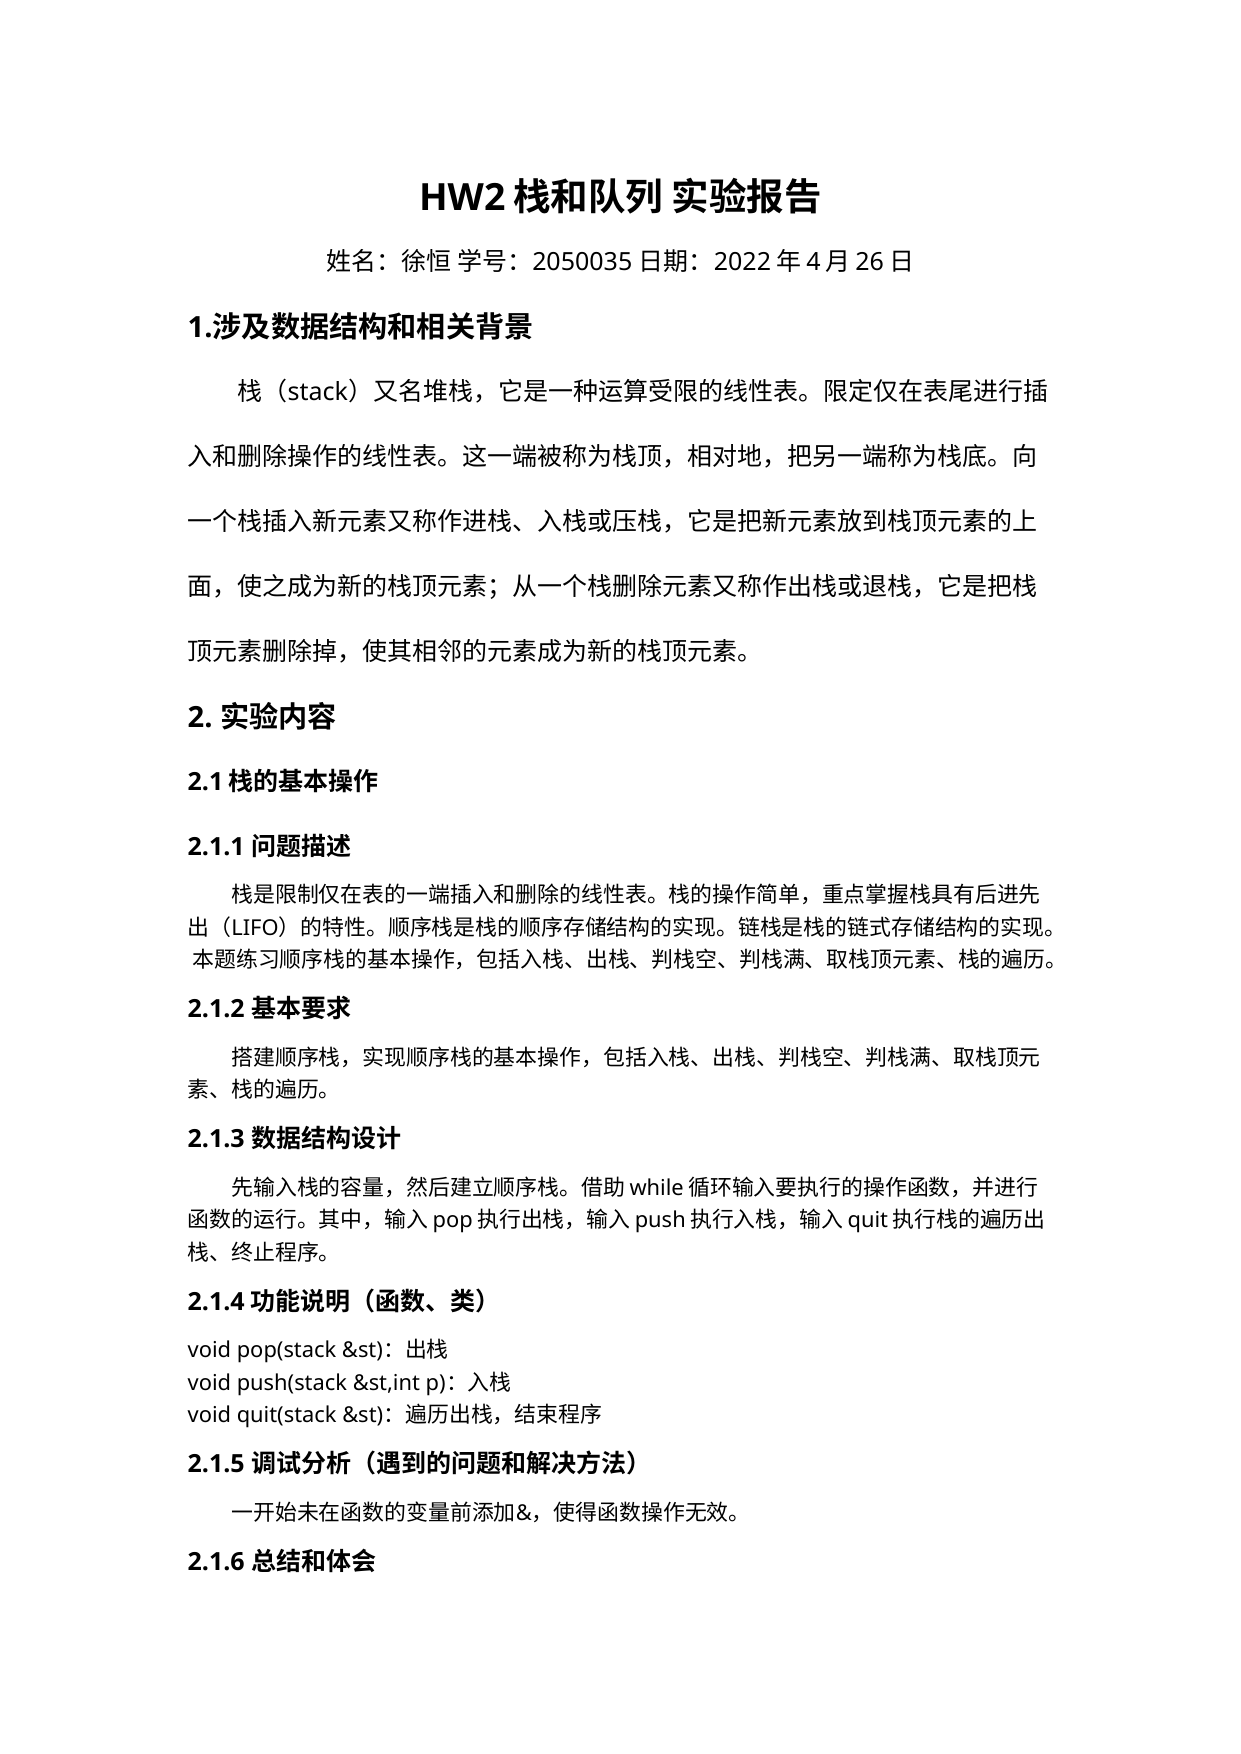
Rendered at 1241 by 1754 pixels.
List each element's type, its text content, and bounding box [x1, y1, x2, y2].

text 2.1.2 基本要求 [187, 974, 1053, 1039]
text 2.1栈的基本操作 [187, 747, 1053, 812]
text void push(stack &st,int p)：入栈 [187, 1364, 1053, 1397]
text 栈是限制仅在表的一端插入和删除的线性表。栈的操作简单，重点掌握栈具有后进先出（LIFO）的特性。顺序栈是栈的顺序存储结构的实现。链栈是栈的链式存储结构的实现。 本题练习顺序栈的基本操作，包括入栈、出栈、判栈空、判栈满、取栈顶元素、栈的遍历。 [187, 877, 1053, 974]
text HW2栈和队列 实验报告 [187, 162, 1053, 227]
text 搭建顺序栈，实现顺序栈的基本操作，包括入栈、出栈、判栈空、判栈满、取栈顶元素、栈的遍历。 [187, 1039, 1053, 1104]
text 先输入栈的容量，然后建立顺序栈。借助while循环输入要执行的操作函数，并进行函数的运行。其中，输入pop执行出栈，输入push执行入栈，输入quit执行栈的遍历出栈、终止程序。 [187, 1169, 1053, 1267]
text 1.涉及数据结构和相关背景 [187, 292, 1053, 357]
text void pop(stack &st)：出栈 [187, 1332, 1053, 1364]
text void quit(stack &st)：遍历出栈，结束程序 [187, 1397, 1053, 1429]
text 2.1.5 调试分析（遇到的问题和解决方法） [187, 1429, 1053, 1494]
text 2.1.6 总结和体会 [187, 1527, 1053, 1592]
text 2.1.4功能说明（函数、类） [187, 1267, 1053, 1332]
text 一开始未在函数的变量前添加&，使得函数操作无效。 [187, 1494, 1053, 1527]
text 2.1.1 问题描述 [187, 812, 1053, 877]
text 2. 实验内容 [187, 682, 1053, 747]
text 2.1.3 数据结构设计 [187, 1104, 1053, 1169]
text 栈（stack）又名堆栈，它是一种运算受限的线性表。限定仅在表尾进行插入和删除操作的线性表。这一端被称为栈顶，相对地，把另一端称为栈底。向一个栈插入新元素又称作进栈、入栈或压栈，它是把新元素放到栈顶元素的上面，使之成为新的栈顶元素；从一个栈删除元素又称作出栈或退栈，它是把栈顶元素删除掉，使其相邻的元素成为新的栈顶元素。 [187, 357, 1053, 682]
text 姓名：徐恒 学号：2050035 日期：2022年4月26日 [187, 227, 1053, 292]
